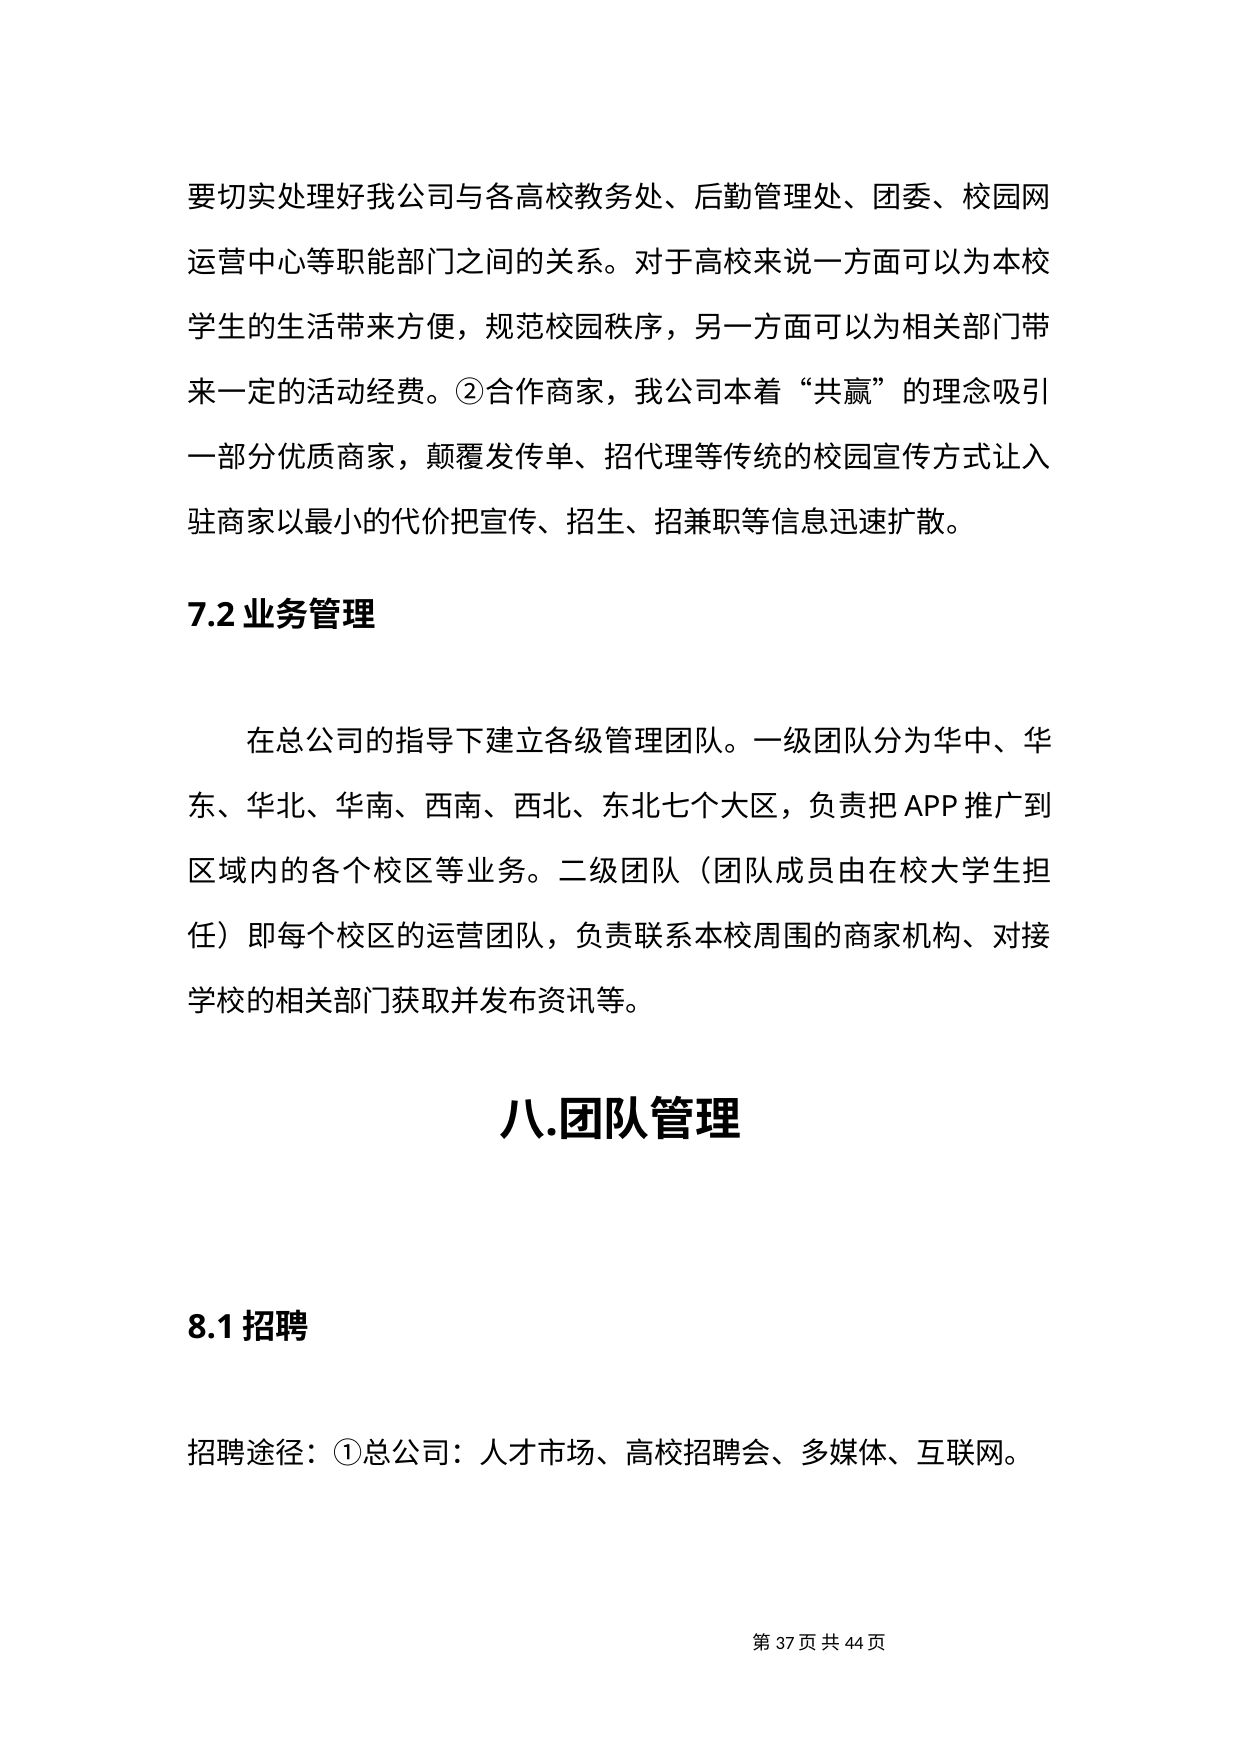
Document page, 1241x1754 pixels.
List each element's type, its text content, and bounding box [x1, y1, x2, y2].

subtitle 8.1招聘 [187, 1291, 1053, 1356]
list 7.2业务管理 [187, 579, 1053, 644]
subtitle 八.团队管理 [187, 1066, 1053, 1164]
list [187, 162, 1053, 552]
list 在总公司的指导下建立各级管理团队。一级团队分为华中、华东、华北、华南、西南、西北、东北七个大区，负责把APP推广到区域内的各个校区等业务。二级团队（团队成员由在校大学生担任）即每个校区的运营团队，负责联系本校周围的商家机构、对接学校的相关部门获取并发布资讯等。 [187, 706, 1053, 1031]
text 招聘途径：①总公司：人才市场、高校招聘会、多媒体、互联网。 [187, 1418, 1053, 1483]
